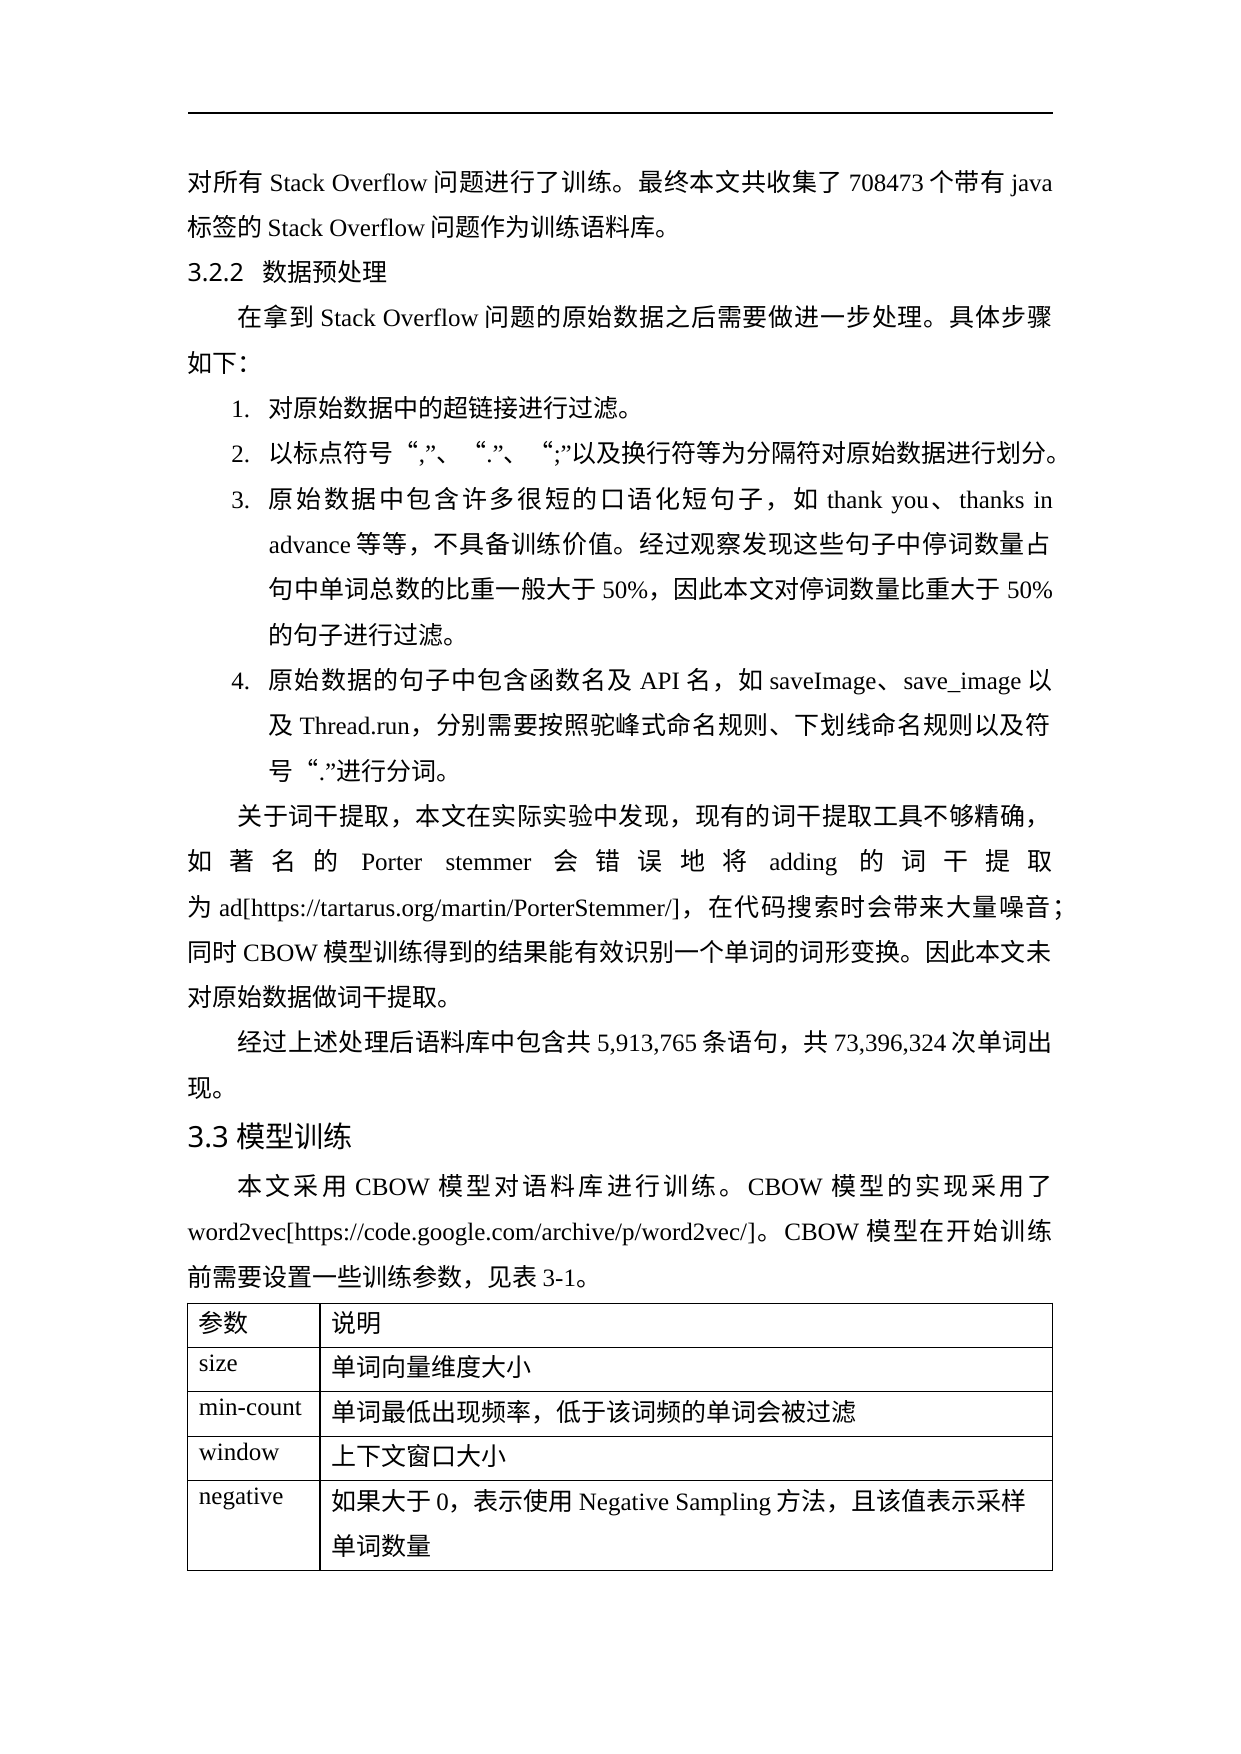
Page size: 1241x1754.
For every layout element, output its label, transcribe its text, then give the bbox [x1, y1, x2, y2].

text 关于词干提取，本文在实际实验中发现，现有的词干提取工具不够精确，如著名的Porter stemmer会错误地将adding的词干提取为ad[https://tartarus.org/martin/PorterStemmer/]，在代码搜索时会带来大量噪音；同时CBOW模型训练得到的结果能有效识别一个单词的词形变换。因此本文未对原始数据做词干提取。 [187, 796, 1053, 1014]
table_cell 单词向量维度大小 [321, 1348, 1052, 1391]
table_cell 上下文窗口大小 [321, 1437, 1052, 1480]
table_header 说明 [321, 1304, 1052, 1347]
list 原始数据的句子中包含函数名及API名，如saveImage、save_image以及Thread.run，分别需要按照驼峰式命名规则、下划线命名规则以及符号“.”进行分词。 [231, 660, 1053, 787]
table_cell window [188, 1437, 319, 1480]
table_cell min-count [188, 1392, 319, 1436]
table_cell 单词最低出现频率，低于该词频的单词会被过滤 [321, 1392, 1052, 1436]
text 经过上述处理后语料库中包含共5,913,765条语句，共73,396,324次单词出现。 [187, 1023, 1053, 1104]
text 本文采用CBOW模型对语料库进行训练。CBOW模型的实现采用了word2vec[https://code.google.com/archive/p/word2vec/]。CBOW模型在开始训练前需要设置一些训练参数，见表3-1。 [187, 1166, 1053, 1293]
table_cell size [188, 1348, 319, 1391]
list 对原始数据中的超链接进行过滤。 [231, 388, 1053, 425]
list 以标点符号“,”、“.”、“;”以及换行符等为分隔符对原始数据进行划分。 [231, 434, 1053, 470]
table_cell negative [188, 1481, 319, 1569]
text 在拿到Stack Overflow问题的原始数据之后需要做进一步处理。具体步骤如下： [187, 298, 1053, 379]
table_cell 如果大于0，表示使用Negative Sampling方法，且该值表示采样单词数量 [321, 1481, 1052, 1569]
list 原始数据中包含许多很短的口语化短句子，如thank you、thanks in advance等等，不具备训练价值。经过观察发现这些句子中停词数量占句中单词总数的比重一般大于50%，因此本文对停词数量比重大于50%的句子进行过滤。 [231, 479, 1053, 651]
subtitle 3.3 模型训练 [187, 1113, 1053, 1156]
subtitle 数据预处理 [187, 253, 1053, 289]
table_header 参数 [188, 1304, 319, 1347]
